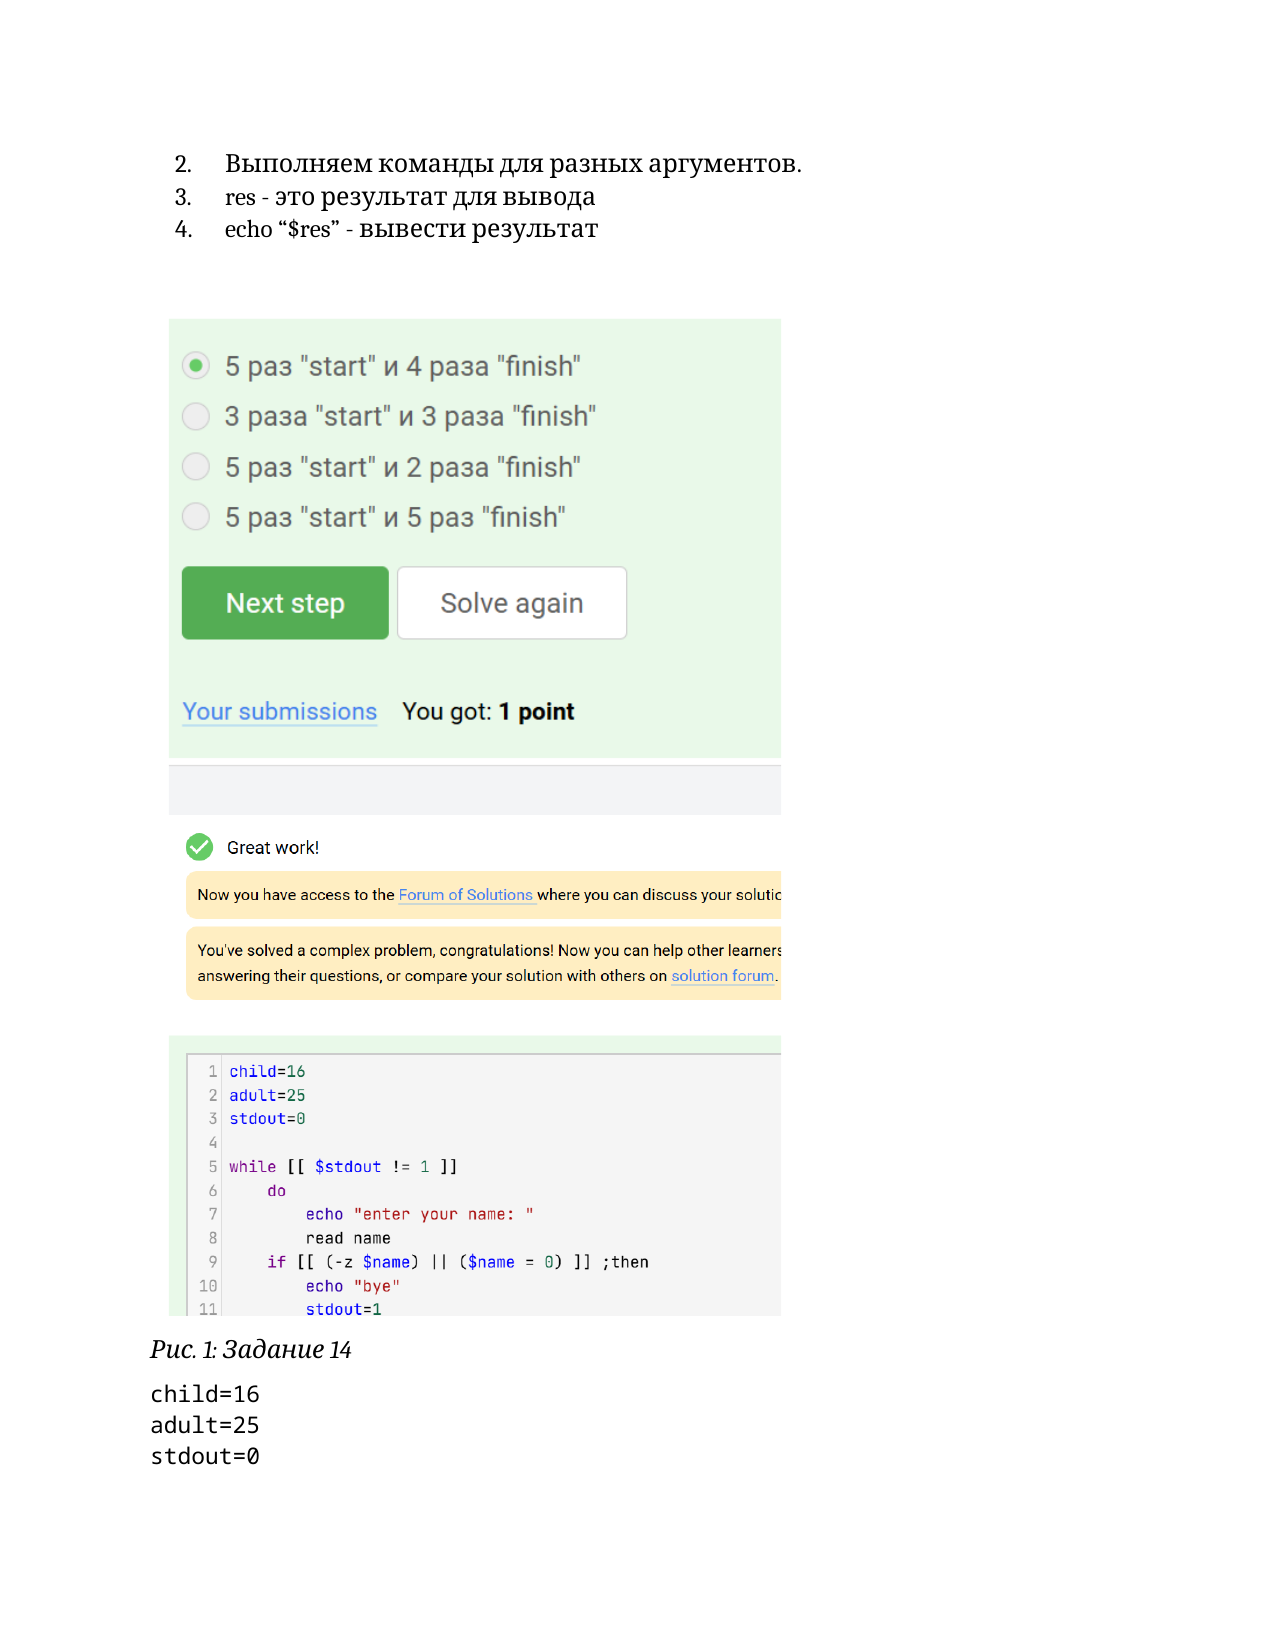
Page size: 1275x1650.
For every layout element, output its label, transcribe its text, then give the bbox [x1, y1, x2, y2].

list echo “$res” - вывести результат [175, 215, 1125, 244]
picture [168, 262, 782, 815]
list res - это результат для вывода [175, 182, 1125, 211]
list Выполняем команды для разных аргументов. [175, 150, 1125, 179]
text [150, 1378, 1125, 1471]
picture [168, 833, 782, 1316]
text Рис. 1: Задание 14 [150, 1336, 1125, 1365]
